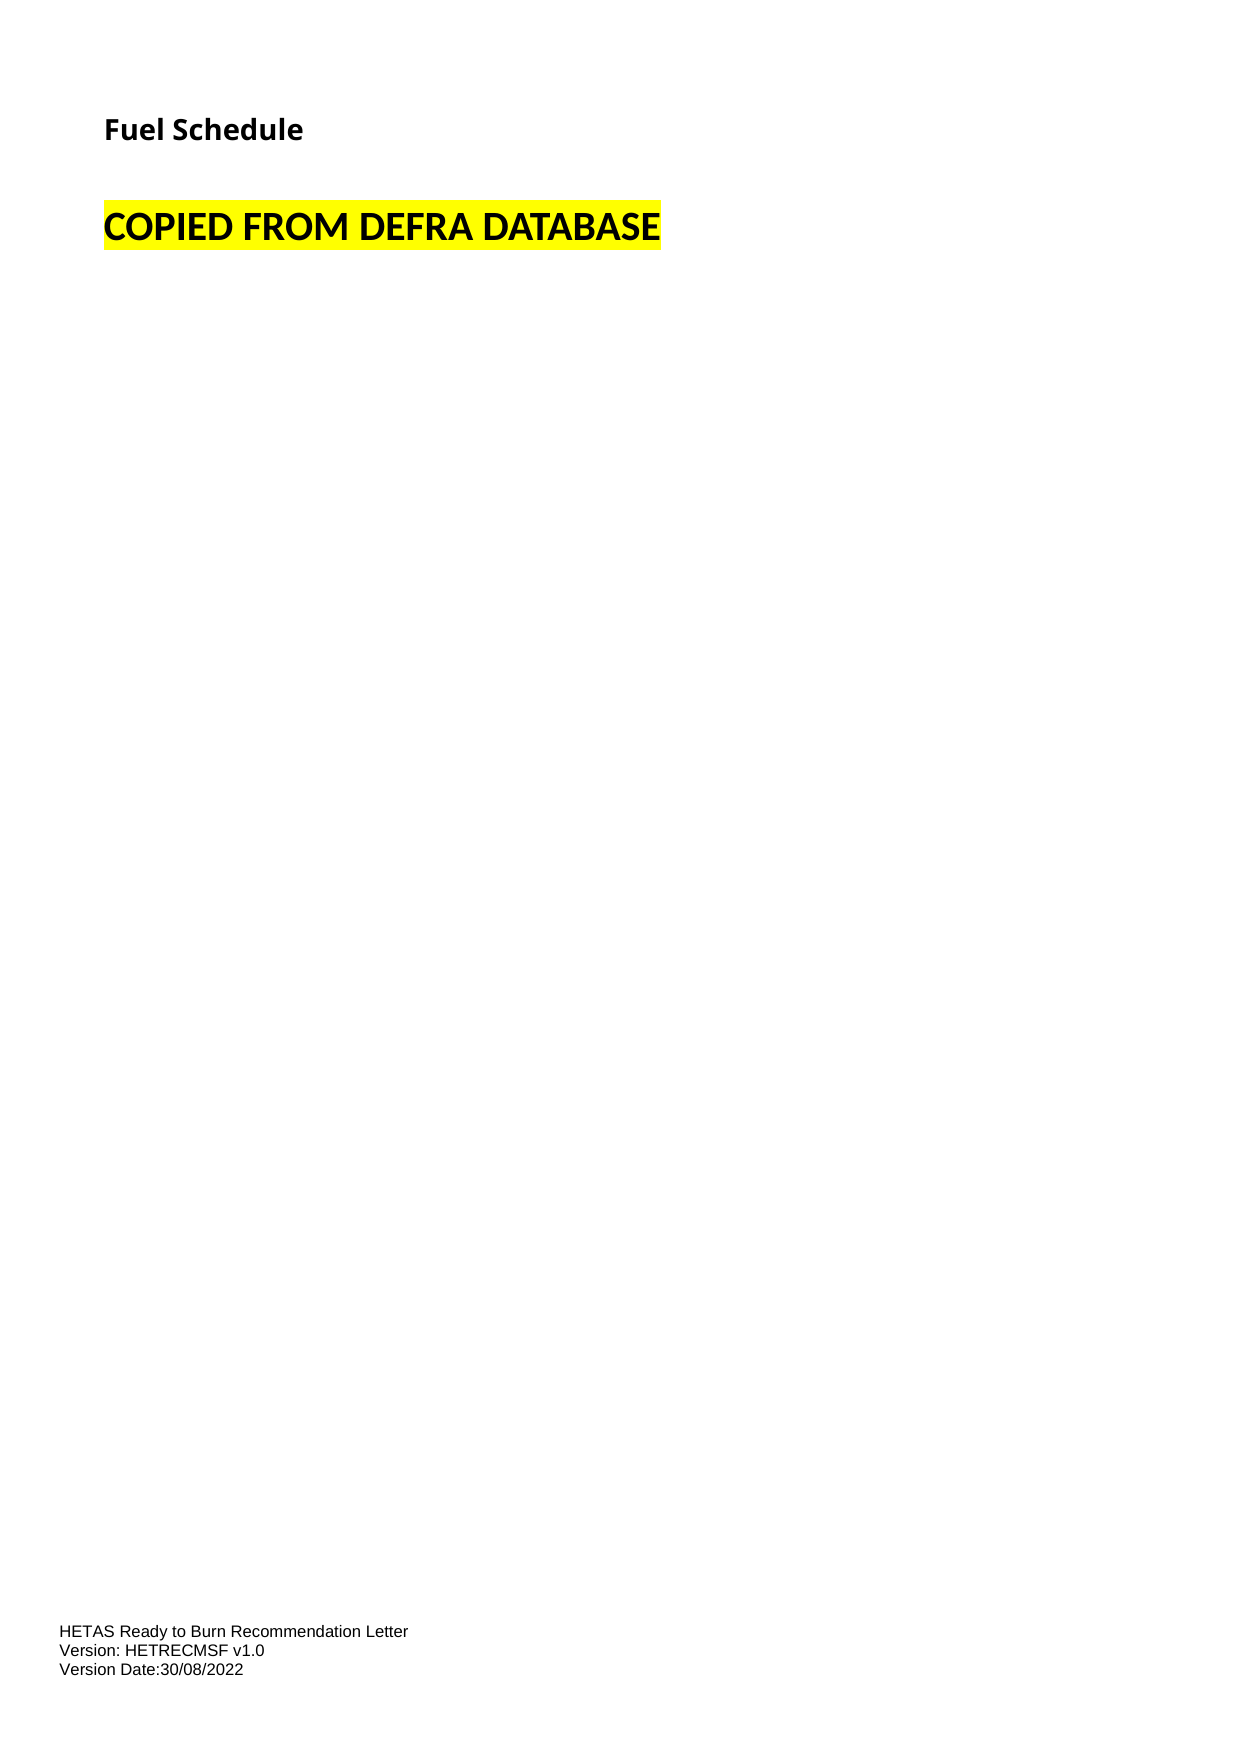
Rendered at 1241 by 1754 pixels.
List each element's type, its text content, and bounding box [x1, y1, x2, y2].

text COPIED FROM DEFRA DATABASE [103, 199, 1181, 250]
text Fuel Schedule [103, 109, 1181, 149]
